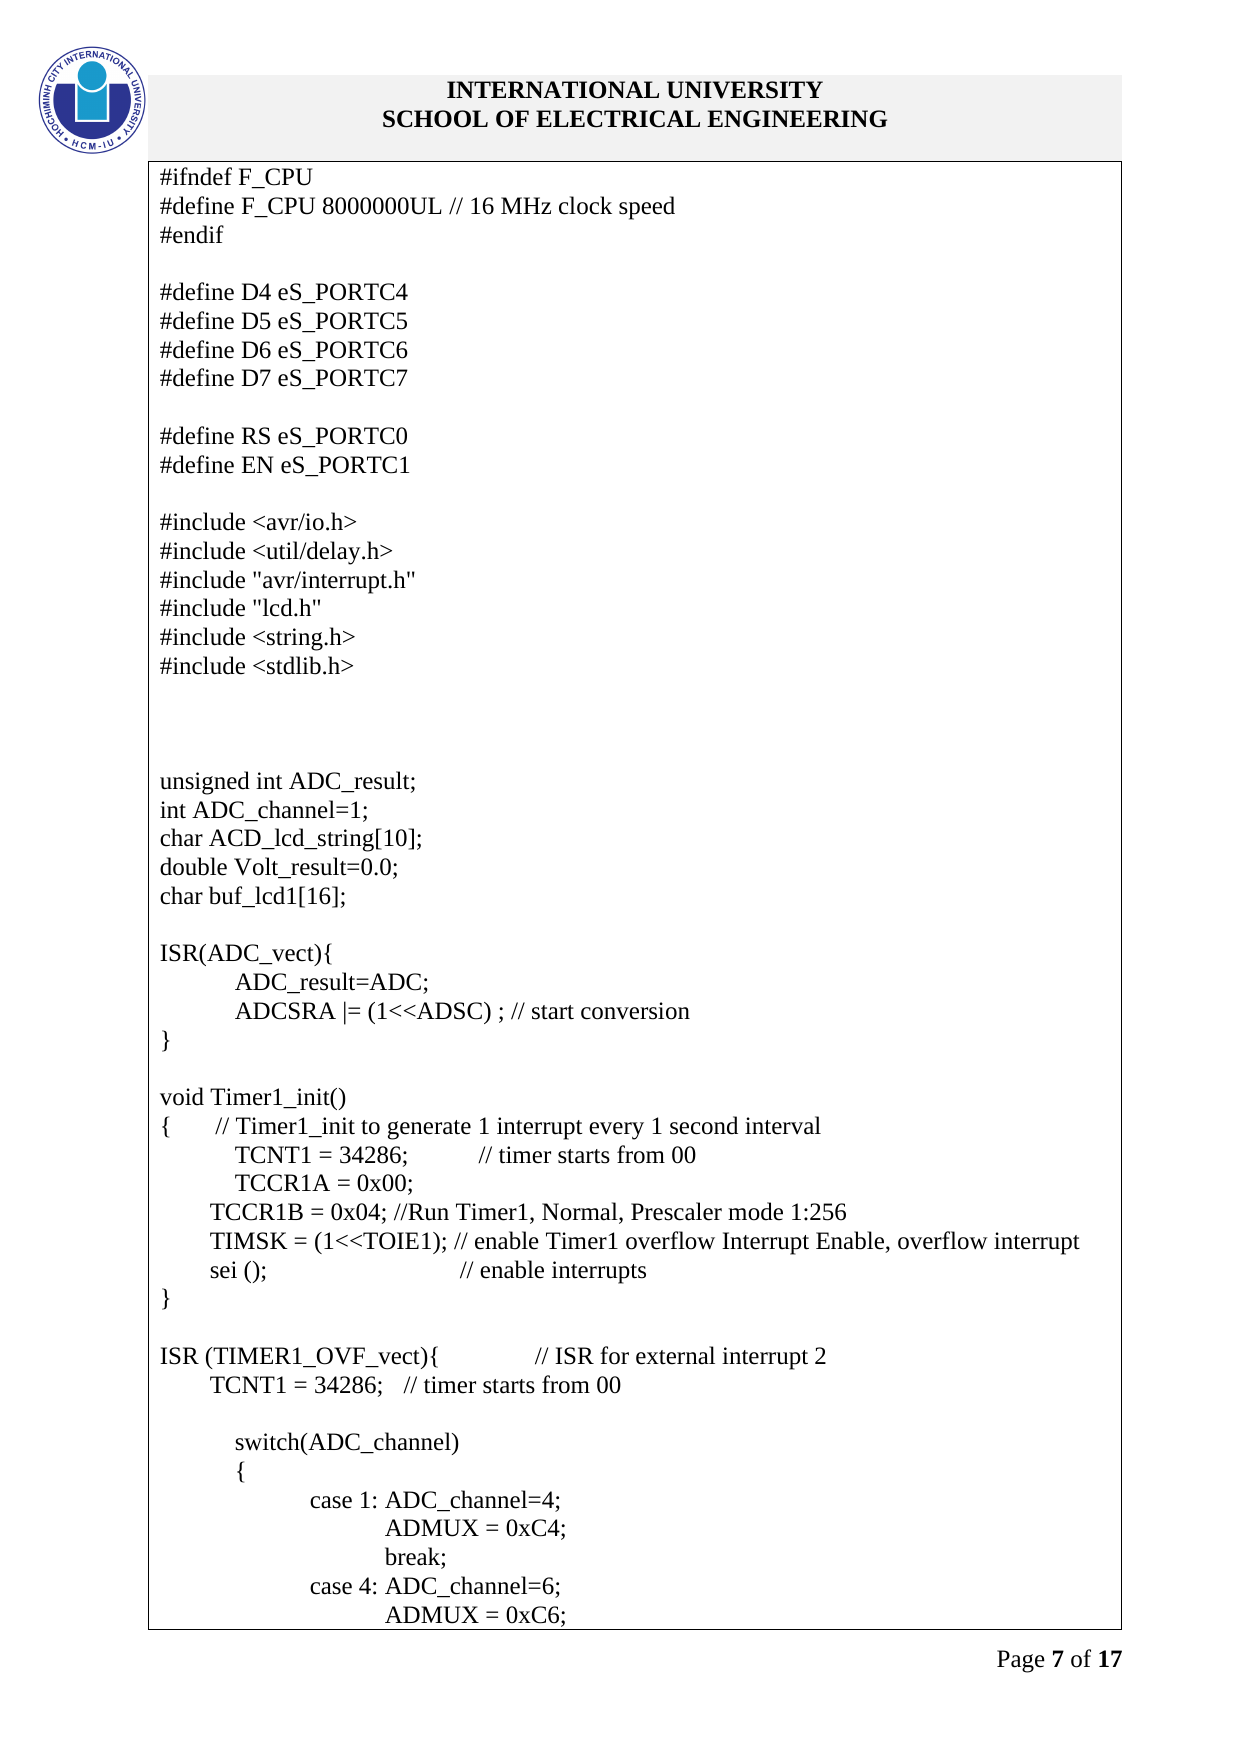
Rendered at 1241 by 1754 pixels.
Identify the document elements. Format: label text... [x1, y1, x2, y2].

picture [35, 43, 148, 158]
